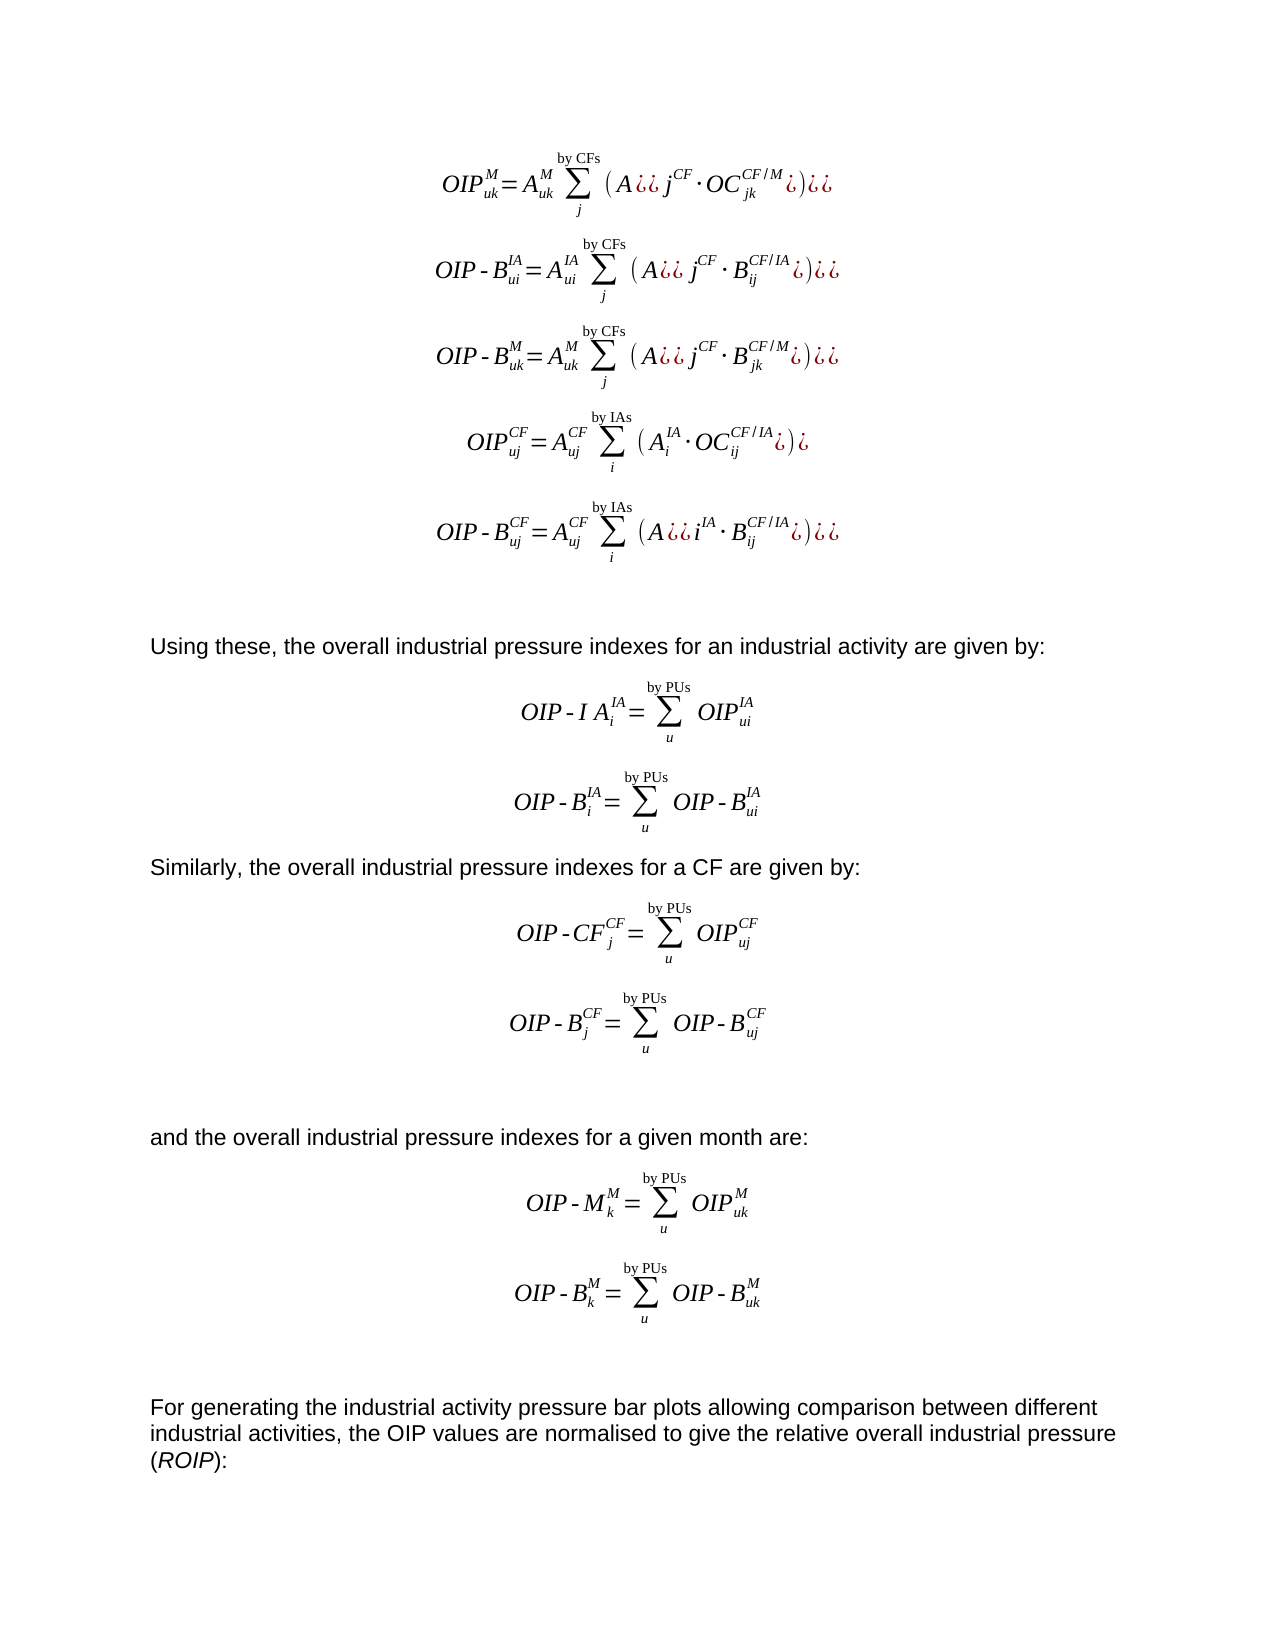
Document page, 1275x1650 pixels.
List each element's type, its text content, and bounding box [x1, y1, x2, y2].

text Using these, the overall industrial pressure indexes for an industrial activity are given by: [150, 633, 1125, 659]
text For generating the industrial activity pressure bar plots allowing comparison between different industrial activities, the OIP values are normalised to give the relative overall industrial pressure (ROIP): [150, 1394, 1125, 1473]
text and the overall industrial pressure indexes for a given month are: [150, 1124, 1125, 1150]
text Similarly, the overall industrial pressure indexes for a CF are given by: [150, 854, 1125, 880]
